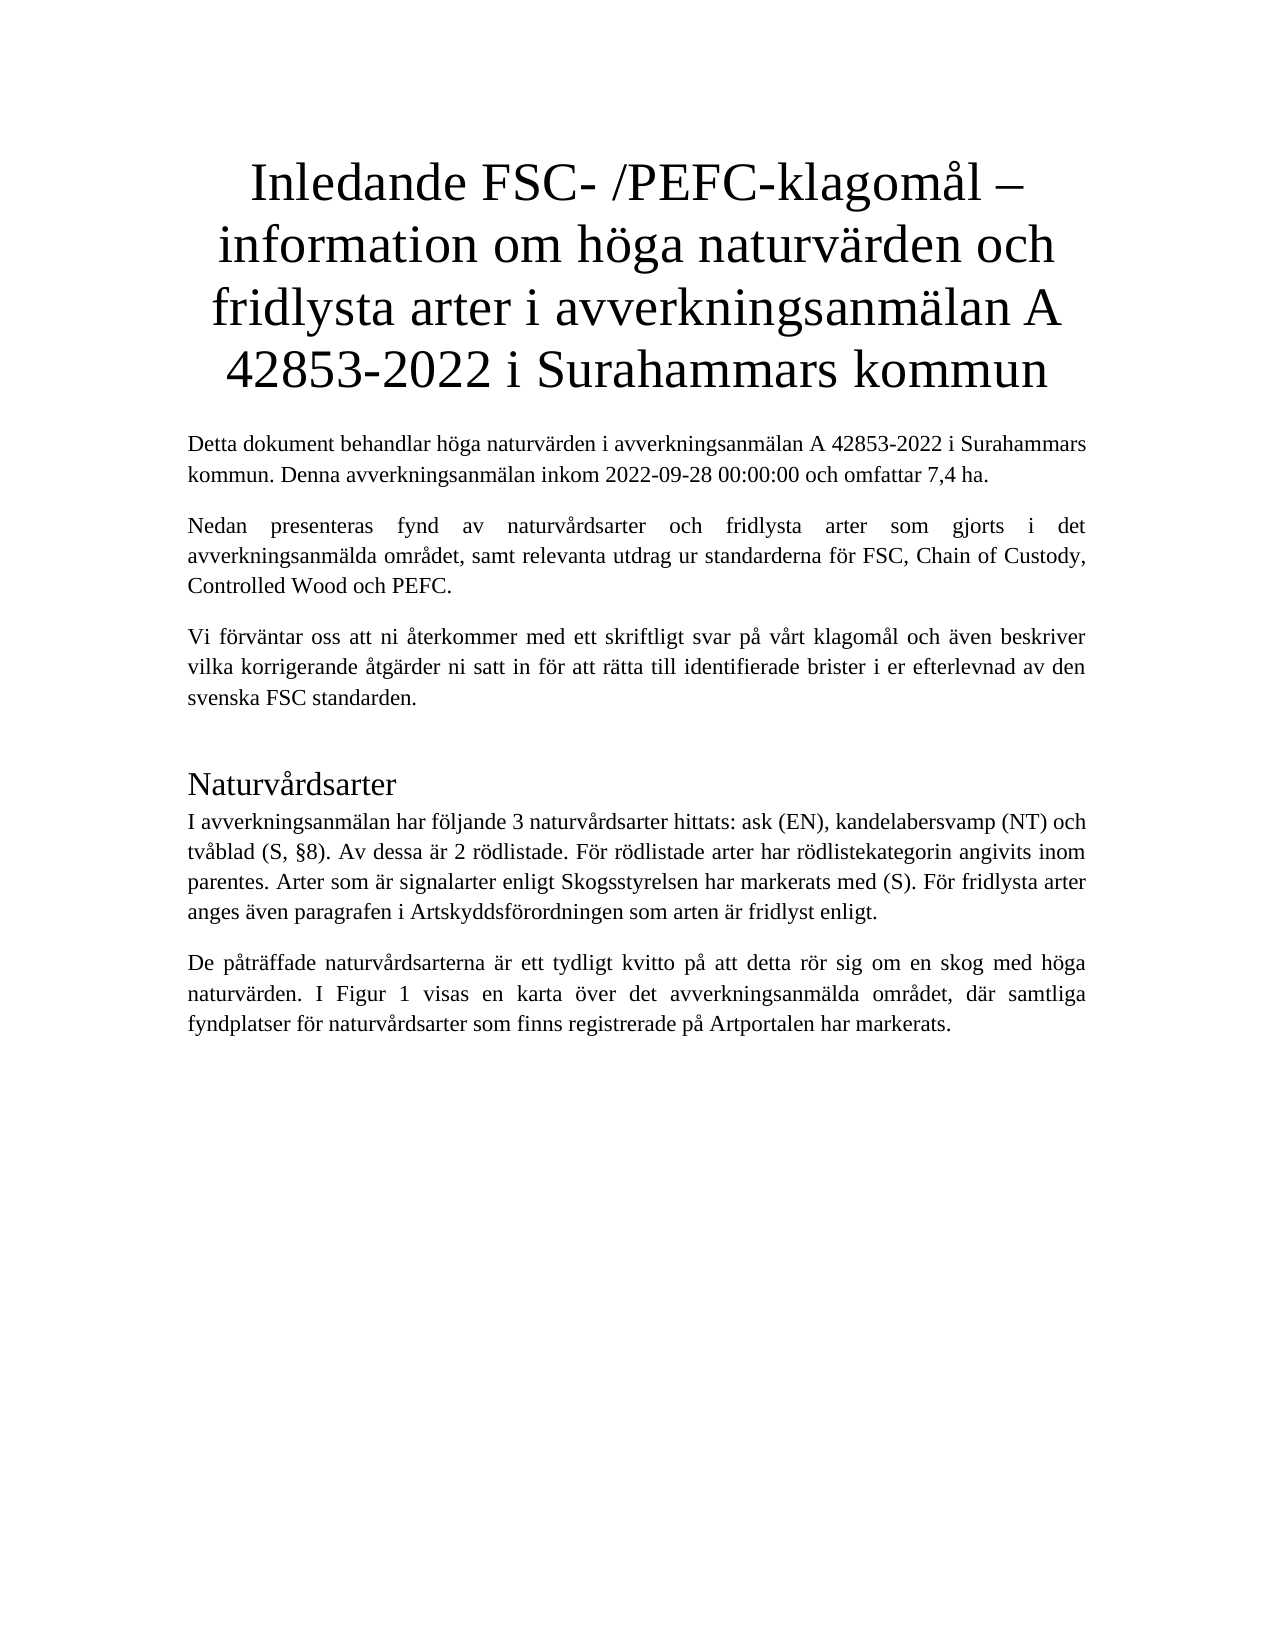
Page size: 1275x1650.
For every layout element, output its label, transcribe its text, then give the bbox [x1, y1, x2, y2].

subtitle Naturvårdsarter [187, 764, 1087, 802]
text Vi förväntar oss att ni återkommer med ett skriftligt svar på vårt klagomål och även beskriver vilka korrigerande åtgärder ni satt in för att rätta till identifierade brister i er efterlevnad av den svenska FSC standarden. [187, 623, 1087, 710]
title Inledande FSC- /PEFC-klagomål – information om höga naturvärden och fridlysta arter i avverkningsanmälan A 42853-2022 i Surahammars kommun [187, 150, 1087, 399]
text Detta dokument behandlar höga naturvärden i avverkningsanmälan A 42853-2022 i Surahammars kommun. Denna avverkningsanmälan inkom 2022-09-28 00:00:00 och omfattar 7,4 ha. [187, 430, 1087, 487]
text I avverkningsanmälan har följande 3 naturvårdsarter hittats: ask (EN), kandelabersvamp (NT) och tvåblad (S, §8). Av dessa är 2 rödlistade. För rödlistade arter har rödlistekategorin angivits inom parentes. Arter som är signalarter enligt Skogsstyrelsen har markerats med (S). För fridlysta arter anges även paragrafen i Artskyddsförordningen som arten är fridlyst enligt. [187, 808, 1087, 925]
text De påträffade naturvårdsarterna är ett tydligt kvitto på att detta rör sig om en skog med höga naturvärden. I Figur 1 visas en karta över det avverkningsanmälda området, där samtliga fyndplatser för naturvårdsarter som finns registrerade på Artportalen har markerats. [187, 949, 1087, 1036]
text Nedan presenteras fynd av naturvårdsarter och fridlysta arter som gjorts i det avverkningsanmälda området, samt relevanta utdrag ur standarderna för FSC, Chain of Custody, Controlled Wood och PEFC. [187, 512, 1087, 598]
